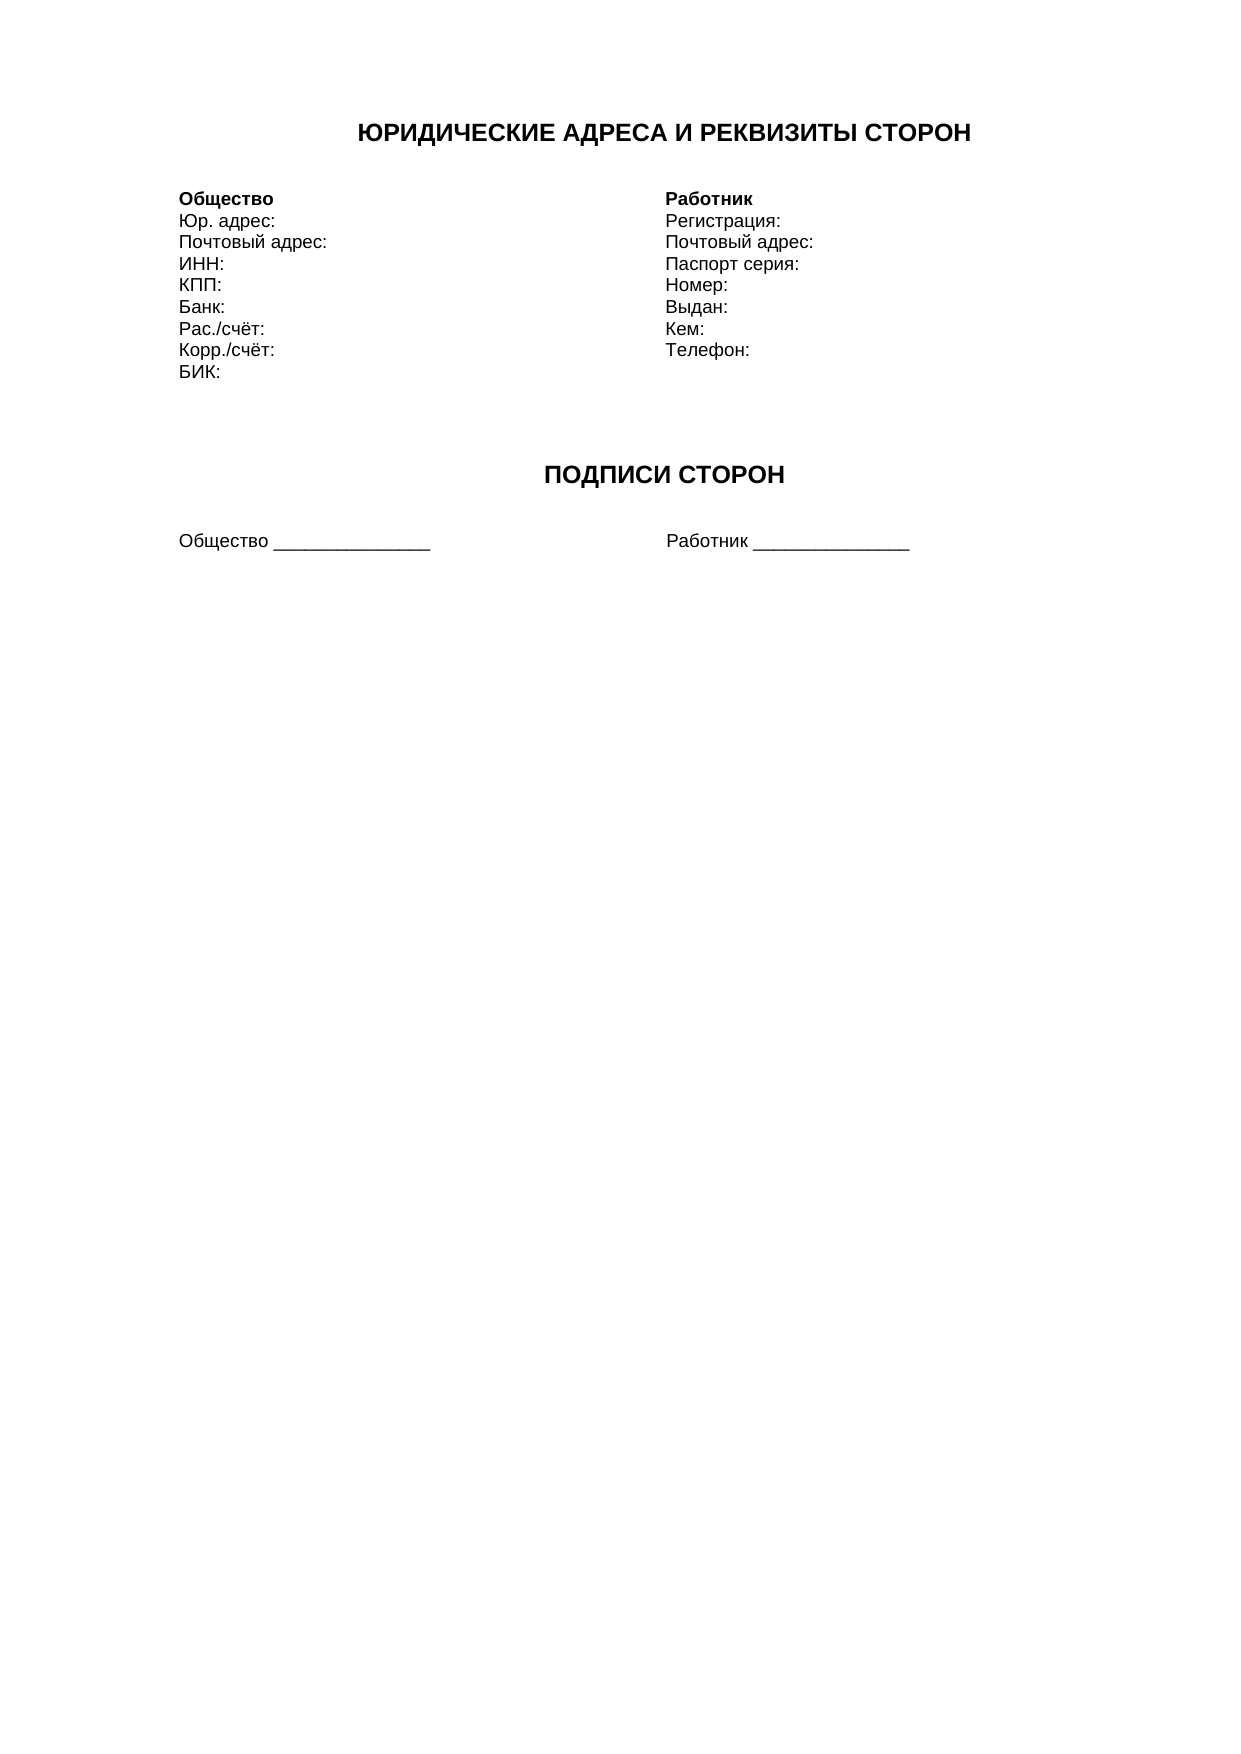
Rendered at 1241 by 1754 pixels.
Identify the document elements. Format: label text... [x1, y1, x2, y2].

table_header Общество Юр. адрес: Почтовый адрес: ИНН: КПП: Банк: Рас./счёт: Корр./счёт: БИК: [179, 188, 664, 382]
table_header Общество _______________ [179, 530, 664, 561]
table_header Работник Регистрация: Почтовый адрес: Паспорт серия: Номер: Выдан: Кем: Телефон: [665, 188, 1152, 382]
text ЮРИДИЧЕСКИЕ АДРЕСА И РЕКВИЗИТЫ СТОРОН [177, 118, 1152, 147]
text ПОДПИСИ СТОРОН [177, 460, 1152, 488]
table_header Работник _______________ [666, 530, 1152, 561]
